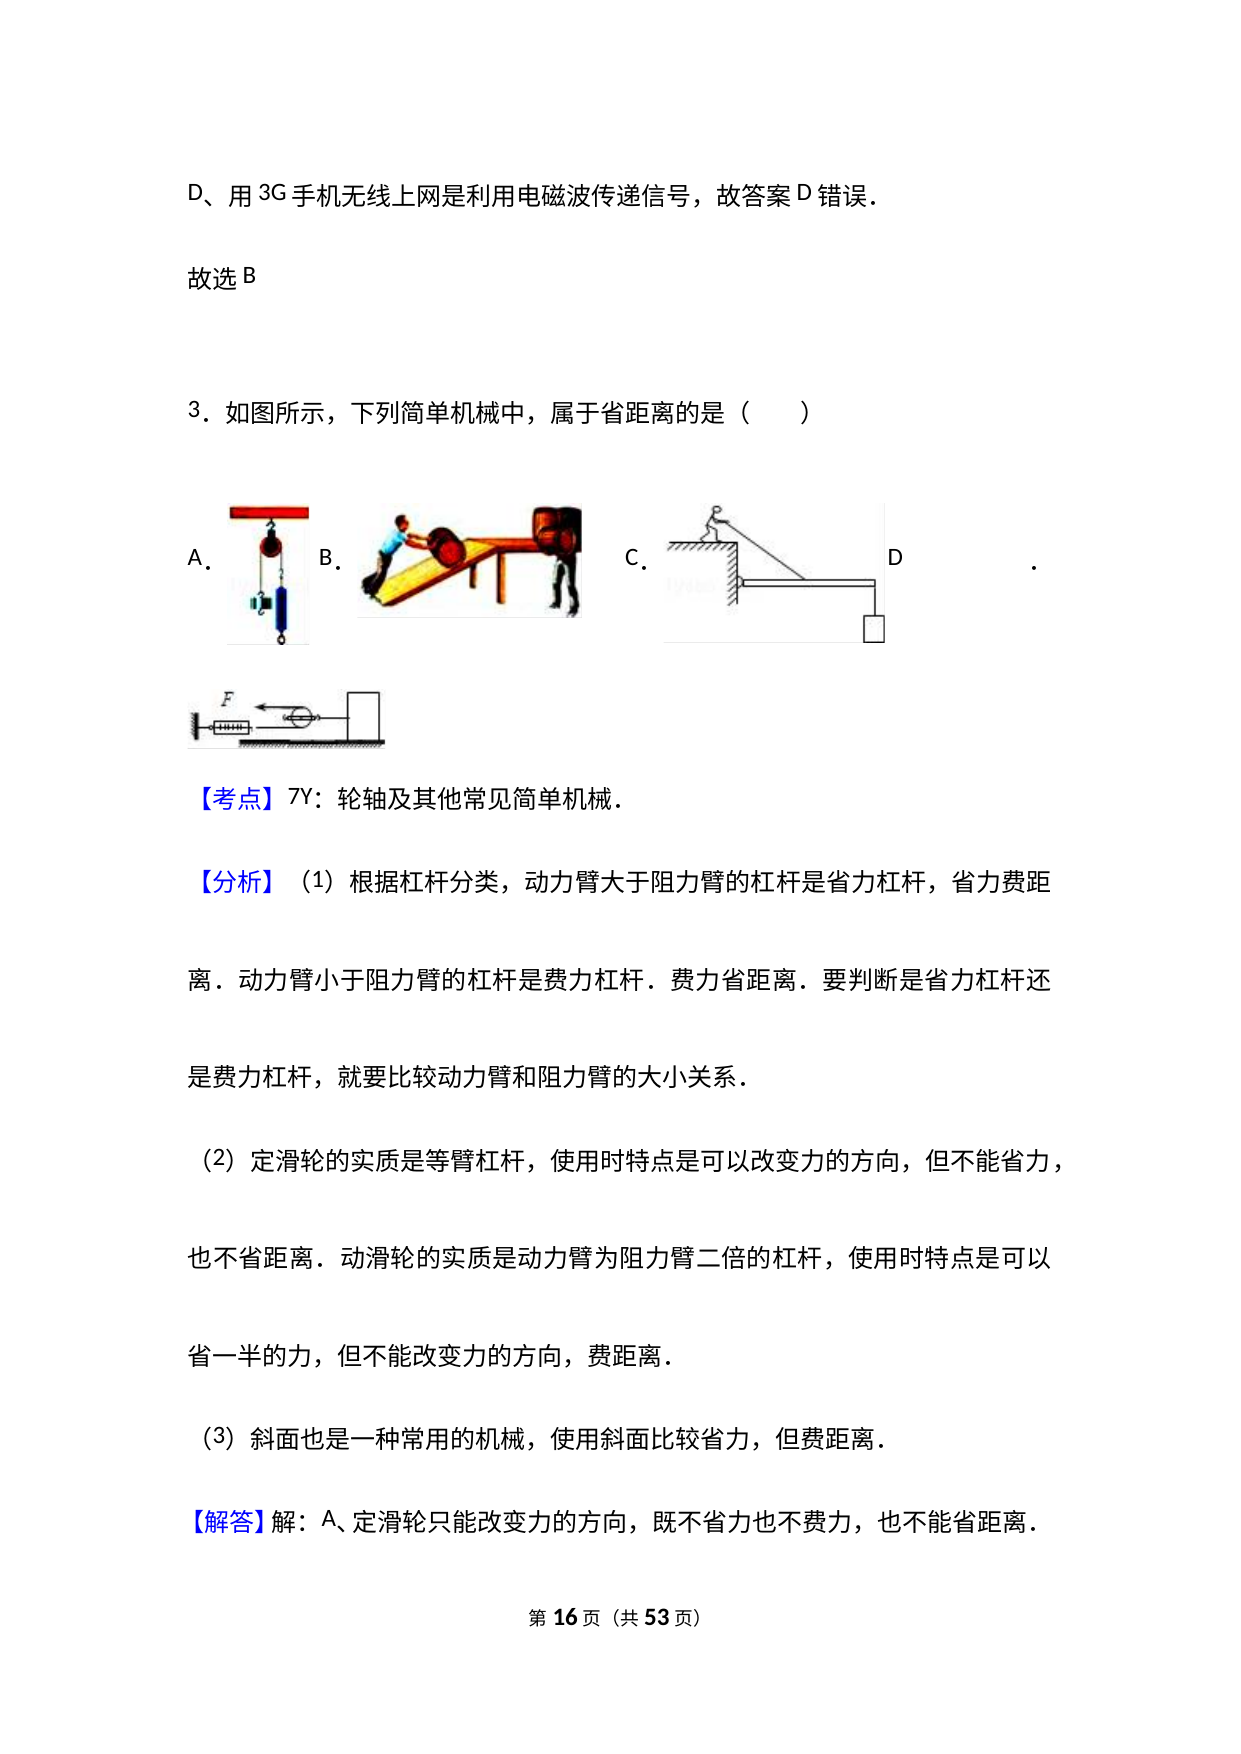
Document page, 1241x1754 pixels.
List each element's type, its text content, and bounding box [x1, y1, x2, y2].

text 【分析】（1）根据杠杆分类，动力臂大于阻力臂的杠杆是省力杠杆，省力费距离．动力臂小于阻力臂的杠杆是费力杠杆．费力省距离．要判断是省力杠杆还是费力杠杆，就要比较动力臂和阻力臂的大小关系． [187, 816, 1053, 1076]
picture [187, 656, 386, 716]
text （3）斜面也是一种常用的机械，使用斜面比较省力，但费距离． [187, 1372, 1053, 1437]
picture [227, 468, 310, 611]
text 【考点】7Y：轮轴及其他常见简单机械． [187, 733, 1053, 798]
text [187, 1455, 1053, 1520]
picture [663, 470, 885, 611]
picture [357, 495, 582, 611]
text 3．如图所示，下列简单机械中，属于省距离的是（ ） [187, 379, 1053, 444]
text 故选B [187, 245, 1053, 310]
text D、用3G手机无线上网是利用电磁波传递信号，故答案D错误． [187, 162, 1053, 227]
text （2）定滑轮的实质是等臂杠杆，使用时特点是可以改变力的方向，但不能省力，也不省距离．动滑轮的实质是动力臂为阻力臂二倍的杠杆，使用时特点是可以省一半的力，但不能改变力的方向，费距离． [187, 1094, 1053, 1354]
